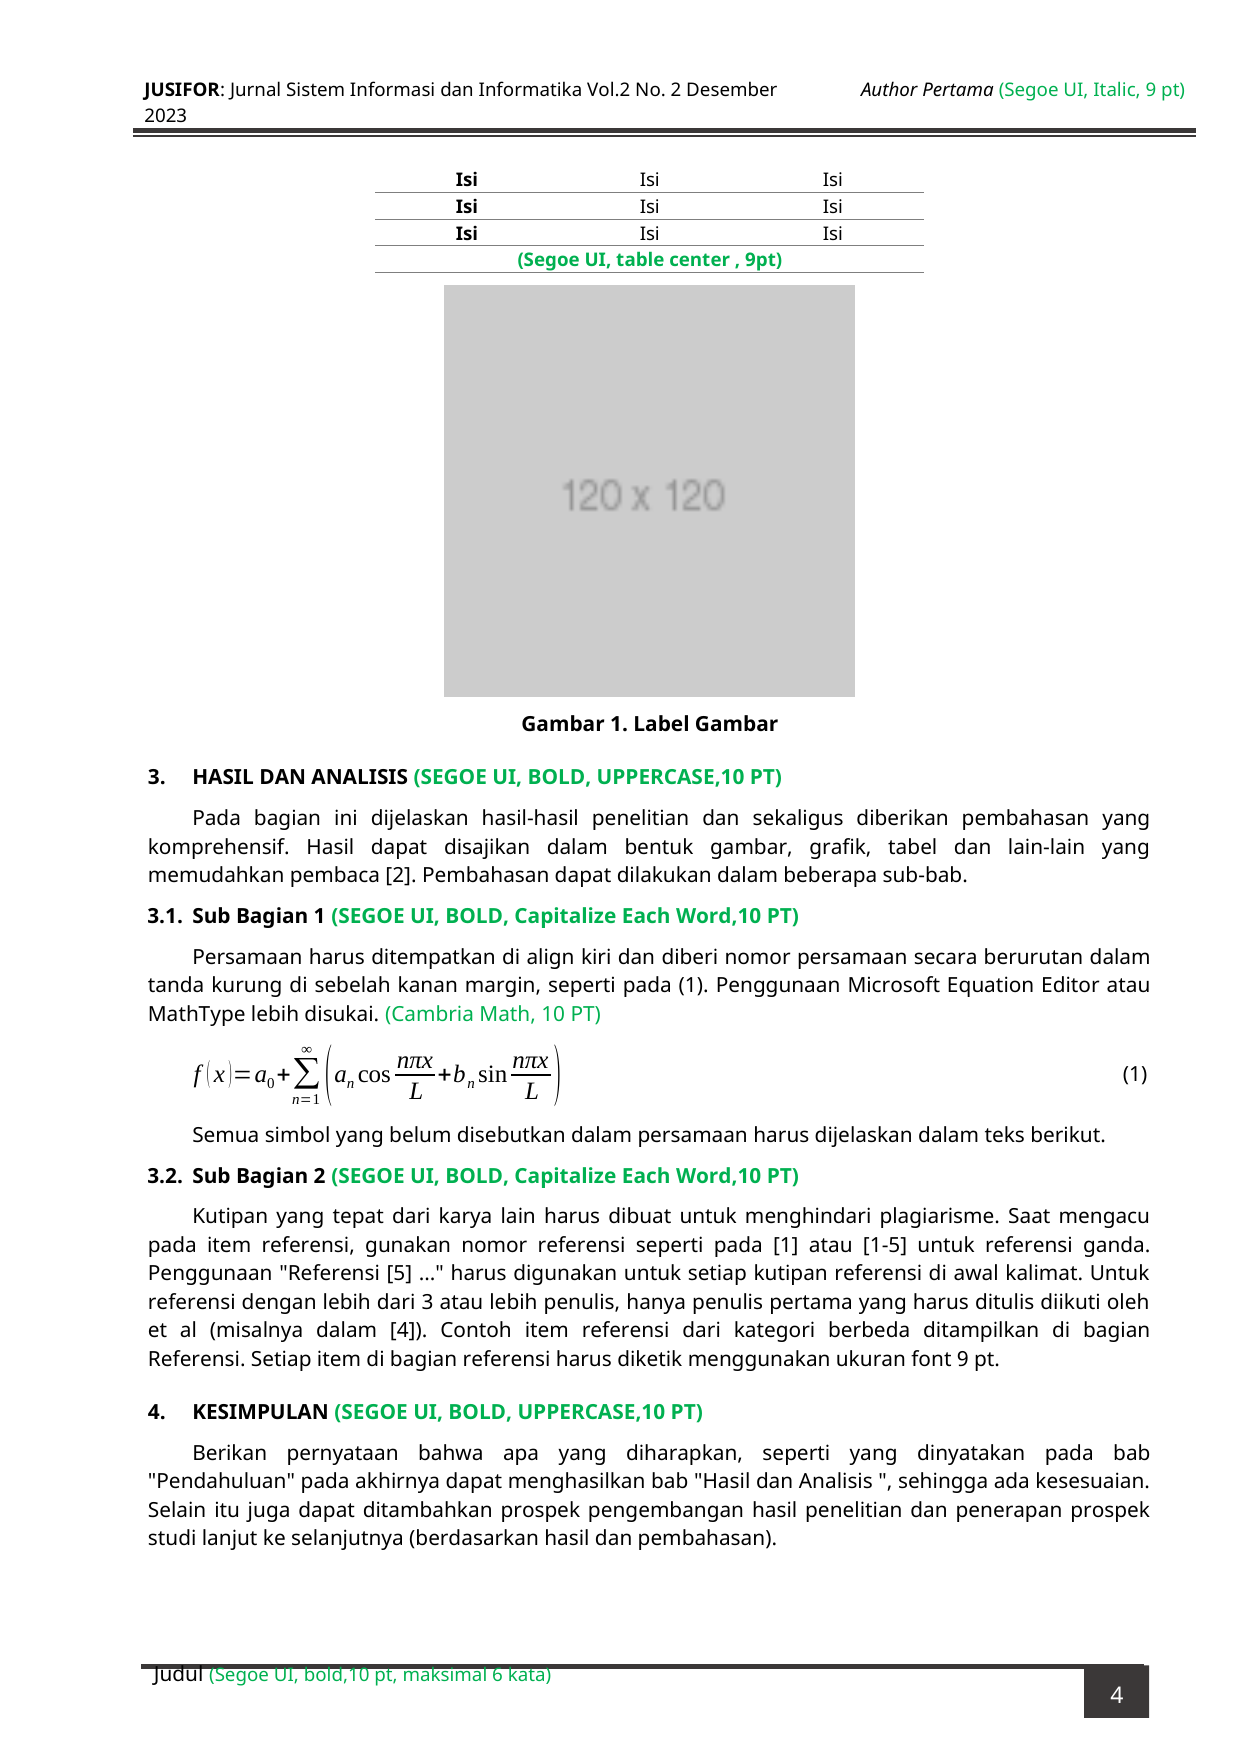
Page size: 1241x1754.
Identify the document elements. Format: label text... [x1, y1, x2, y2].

text Semua simbol yang belum disebutkan dalam persamaan harus dijelaskan dalam teks berikut. [148, 1120, 1152, 1148]
table_cell Isi [375, 193, 558, 219]
text Pada bagian ini dijelaskan hasil-hasil penelitian dan sekaligus diberikan pembahasan yang komprehensif. Hasil dapat disajikan dalam bentuk gambar, grafik, tabel dan lain-lain yang memudahkan pembaca [2]. Pembahasan dapat dilakukan dalam beberapa sub-bab. [148, 803, 1152, 889]
table_cell Isi [375, 166, 558, 192]
table_cell Isi [741, 220, 924, 245]
subtitle Sub Bagian 2 (SEGOE UI, BOLD, Capitalize Each Word,10 PT) [147, 1161, 1152, 1189]
picture [444, 285, 855, 697]
table_cell Isi [741, 193, 924, 219]
subtitle Sub Bagian 1 (SEGOE UI, BOLD, Capitalize Each Word,10 PT) [147, 901, 1152, 929]
table_cell Isi [558, 220, 741, 245]
table_cell Isi [375, 220, 558, 245]
table_cell Isi [741, 166, 924, 192]
text Kutipan yang tepat dari karya lain harus dibuat untuk menghindari plagiarisme. Saat mengacu pada item referensi, gunakan nomor referensi seperti pada [1] atau [1-5] untuk referensi ganda. Penggunaan "Referensi [5] ..." harus digunakan untuk setiap kutipan referensi di awal kalimat. Untuk referensi dengan lebih dari 3 atau lebih penulis, hanya penulis pertama yang harus ditulis diikuti oleh et al (misalnya dalam [4]). Contoh item referensi dari kategori berbeda ditampilkan di bagian Referensi. Setiap item di bagian referensi harus diketik menggunakan ukuran font 9 pt. [148, 1202, 1152, 1372]
text Gambar 1. Label Gambar [148, 709, 1152, 737]
subtitle HASIL DAN ANALISIS (SEGOE UI, BOLD, UPPERCASE,10 PT) [148, 762, 1152, 791]
text Berikan pernyataan bahwa apa yang diharapkan, seperti yang dinyatakan pada bab "Pendahuluan" pada akhirnya dapat menghasilkan bab "Hasil dan Analisis ", sehingga ada kesesuaian. Selain itu juga dapat ditambahkan prospek pengembangan hasil penelitian dan penerapan prospek studi lanjut ke selanjutnya (berdasarkan hasil dan pembahasan). [148, 1438, 1152, 1552]
table_cell Isi [558, 166, 741, 192]
text (1) [148, 1040, 1152, 1107]
text Persamaan harus ditempatkan di align kiri dan diberi nomor persamaan secara berurutan dalam tanda kurung di sebelah kanan margin, seperti pada (1). Penggunaan Microsoft Equation Editor atau MathType lebih disukai. (Cambria Math, 10 PT) [148, 942, 1152, 1027]
table_cell (Segoe UI, table center , 9pt) [375, 246, 924, 272]
subtitle KESIMPULAN (SEGOE UI, BOLD, UPPERCASE,10 PT) [148, 1397, 1152, 1426]
table_cell Isi [558, 193, 741, 219]
